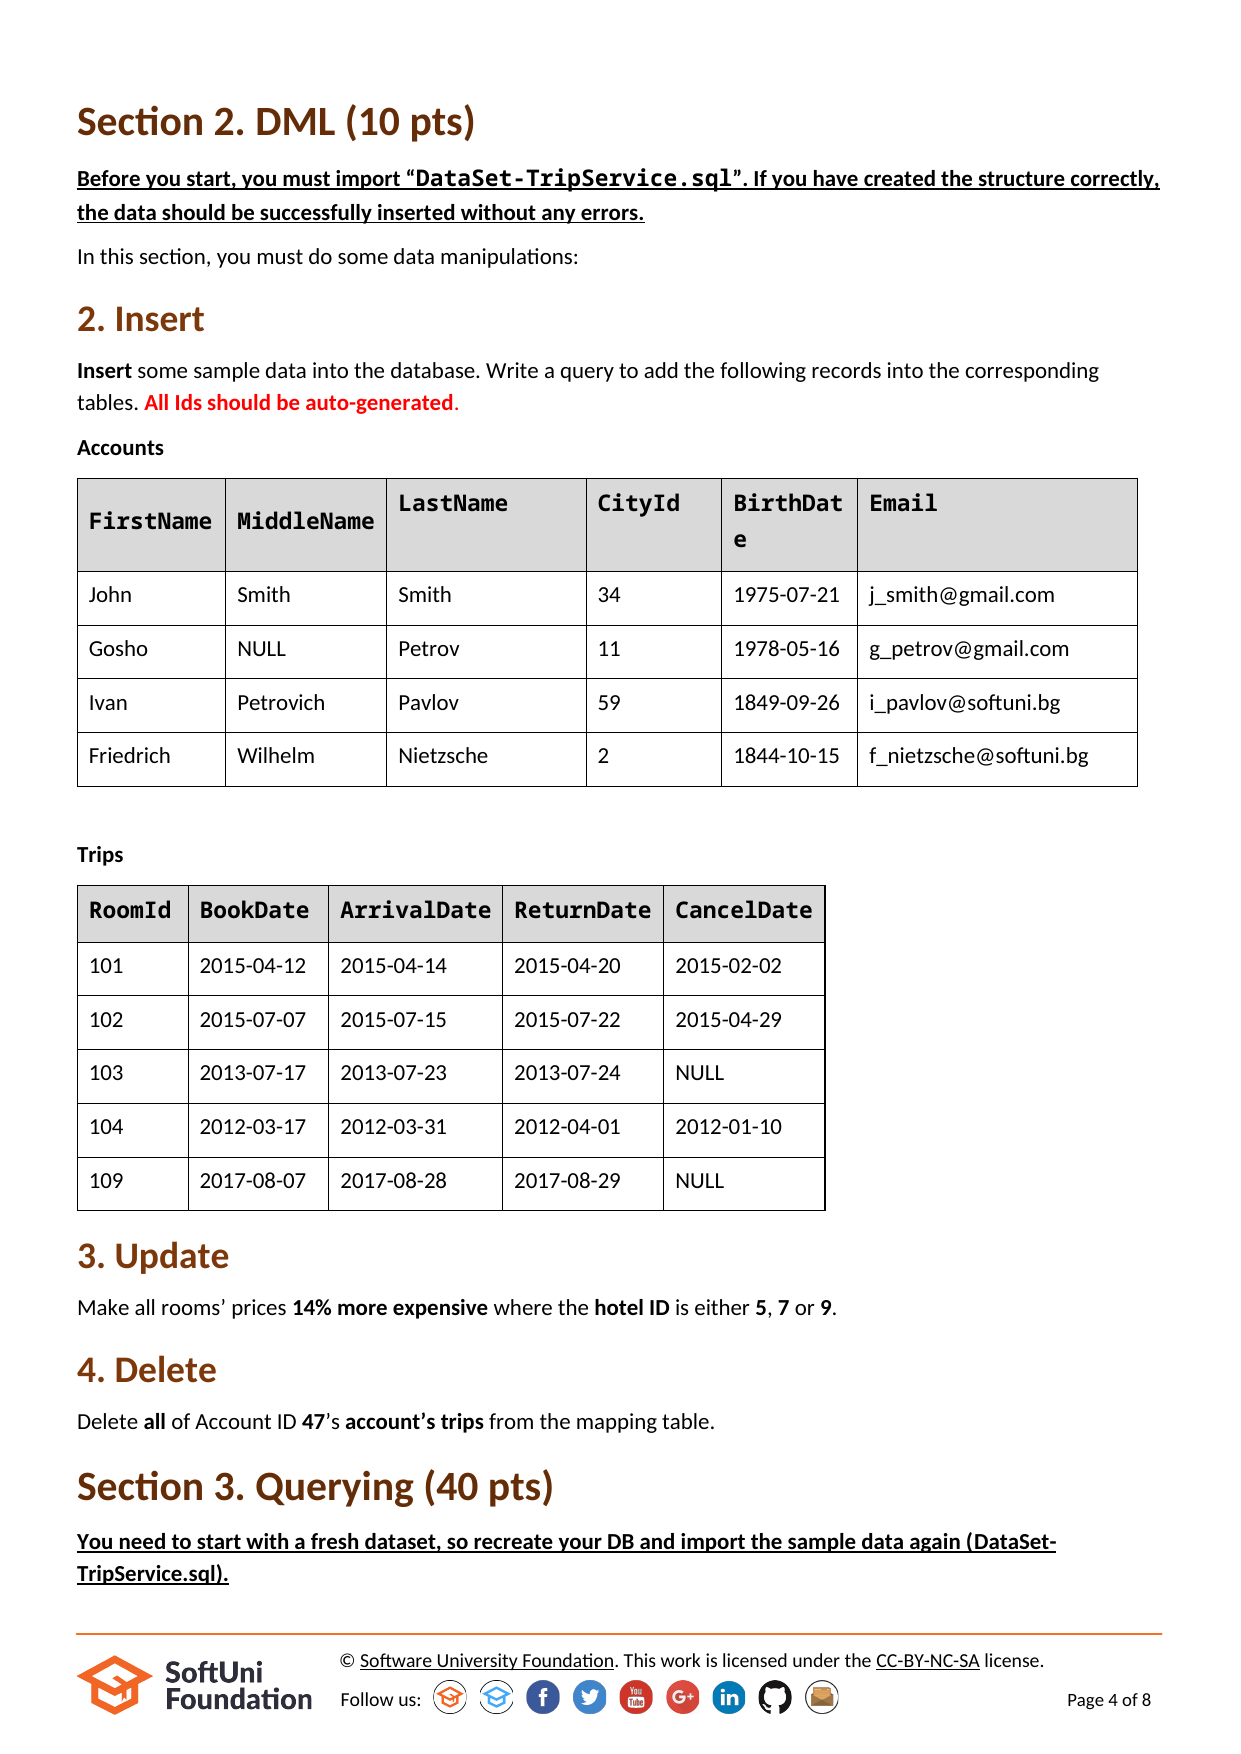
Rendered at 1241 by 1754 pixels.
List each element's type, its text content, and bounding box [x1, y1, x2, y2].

picture [619, 1680, 653, 1714]
subtitle Section 3. Querying (40 pts) [77, 1460, 1163, 1511]
picture [573, 1680, 607, 1714]
table_header CityId [587, 479, 721, 571]
table_cell 102 [78, 996, 188, 1049]
table_cell 2017-08-29 [503, 1158, 663, 1210]
table_cell 2017-08-28 [329, 1158, 502, 1210]
table_cell NULL [664, 1050, 824, 1103]
picture [76, 1655, 312, 1715]
table_cell Gosho [78, 626, 225, 678]
table_cell 2015-07-15 [329, 996, 502, 1049]
picture [805, 1680, 839, 1714]
subtitle Section 2. DML (10 pts) [77, 95, 1163, 146]
subtitle Delete [77, 1346, 1163, 1392]
table_cell 2015-07-22 [503, 996, 663, 1049]
table_cell Smith [226, 572, 386, 624]
table_cell Petrovich [226, 679, 386, 732]
picture [433, 1680, 467, 1714]
table_cell 1978-05-16 [722, 626, 857, 678]
text Before you start, you must import “DataSet-TripService.sql”. If you have created the structure correctly, the data should be successfully inserted without any errors. [77, 162, 1163, 226]
table_cell j_smith@gmail.com [858, 572, 1137, 624]
table_header ArrivalDate [329, 886, 502, 942]
table_cell Smith [387, 572, 586, 624]
table_cell 1849-09-26 [722, 679, 857, 732]
table_cell f_nietzsche@softuni.bg [858, 733, 1137, 786]
table_cell 2013-07-17 [189, 1050, 328, 1103]
table_cell NULL [226, 626, 386, 678]
table_cell 34 [587, 572, 721, 624]
table_cell Petrov [387, 626, 586, 678]
text You need to start with a fresh dataset, so recreate your DB and import the sample data again (DataSet-TripService.sql). [77, 1527, 1163, 1587]
table_cell NULL [664, 1158, 824, 1210]
table_cell 2015-02-02 [664, 943, 824, 995]
table_header LastName [387, 479, 586, 571]
table_cell 2 [587, 733, 721, 786]
picture [736, 1704, 746, 1714]
table_cell 2012-04-01 [503, 1104, 663, 1157]
table_cell 11 [587, 626, 721, 678]
table_cell 2015-04-14 [329, 943, 502, 995]
table_cell 1844-10-15 [722, 733, 857, 786]
table_cell 2012-01-10 [664, 1104, 824, 1157]
table_cell Pavlov [387, 679, 586, 732]
table_cell 2013-07-23 [329, 1050, 502, 1103]
picture [712, 1704, 722, 1714]
table_cell 2012-03-17 [189, 1104, 328, 1157]
table_cell 2013-07-24 [503, 1050, 663, 1103]
table_cell 1975-07-21 [722, 572, 857, 624]
table_header Email [858, 479, 1137, 571]
table_cell Friedrich [78, 733, 225, 786]
table_header CancelDate [664, 886, 824, 942]
table_cell 2015-04-20 [503, 943, 663, 995]
table_cell Ivan [78, 679, 225, 732]
table_header BookDate [189, 886, 328, 942]
table_cell John [78, 572, 225, 624]
picture [712, 1681, 722, 1691]
table_header ReturnDate [503, 886, 663, 942]
table_header BirthDate [722, 479, 857, 571]
picture [526, 1680, 560, 1714]
table_cell 59 [587, 679, 721, 732]
table_cell Wilhelm [226, 733, 386, 786]
table_cell 2017-08-07 [189, 1158, 328, 1210]
subtitle Update [77, 1232, 1163, 1278]
table_cell g_petrov@gmail.com [858, 626, 1137, 678]
table_cell 2015-07-07 [189, 996, 328, 1049]
table_header FirstName [78, 479, 225, 571]
table_cell 104 [78, 1104, 188, 1157]
table_header MiddleName [226, 479, 386, 571]
table_cell i_pavlov@softuni.bg [858, 679, 1137, 732]
picture [736, 1681, 746, 1691]
table_cell 2015-04-29 [664, 996, 824, 1049]
text Trips [77, 840, 1163, 868]
table_cell 2015-04-12 [189, 943, 328, 995]
text In this section, you must do some data manipulations: [77, 242, 1163, 270]
picture [758, 1680, 792, 1714]
text Make all rooms’ prices 14% more expensive where the hotel ID is either 5, 7 or 9. [77, 1293, 1163, 1321]
text Insert some sample data into the database. Write a query to add the following records into the corresponding tables. All Ids should be auto-generated. [77, 356, 1163, 417]
table_header RoomId [78, 886, 188, 942]
text Delete all of Account ID 47’s account’s trips from the mapping table. [77, 1407, 1163, 1435]
table_cell 101 [78, 943, 188, 995]
table_cell 2012-03-31 [329, 1104, 502, 1157]
table_cell Nietzsche [387, 733, 586, 786]
table_cell 109 [78, 1158, 188, 1210]
picture [480, 1680, 513, 1714]
picture [666, 1680, 700, 1714]
table_cell 103 [78, 1050, 188, 1103]
subtitle Insert [77, 295, 1163, 341]
text Accounts [77, 433, 1163, 461]
picture [727, 1695, 738, 1705]
